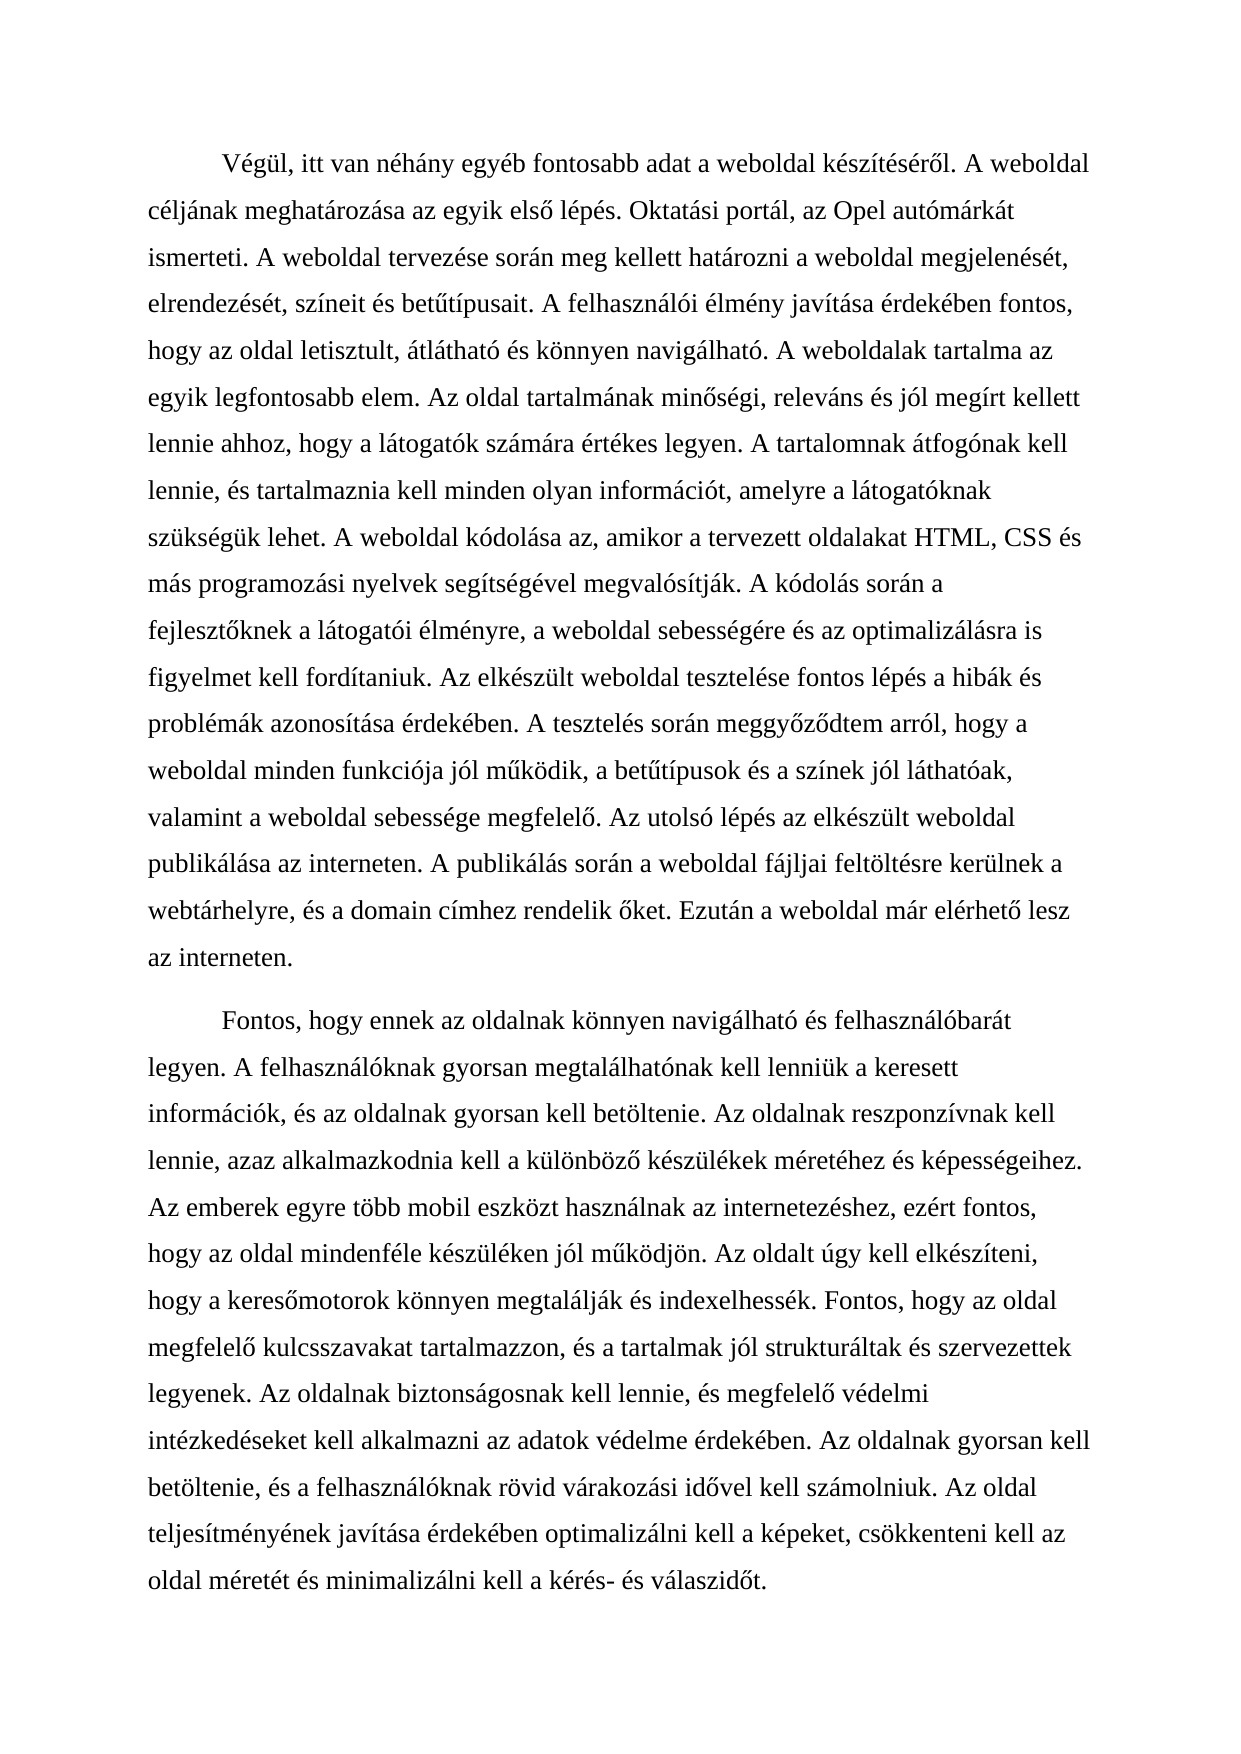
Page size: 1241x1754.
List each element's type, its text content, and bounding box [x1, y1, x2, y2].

text Fontos, hogy ennek az oldalnak könnyen navigálható és felhasználóbarát legyen. A felhasználóknak gyorsan megtalálhatónak kell lenniük a keresett információk, és az oldalnak gyorsan kell betöltenie. Az oldalnak reszponzívnak kell lennie, azaz alkalmazkodnia kell a különböző készülékek méretéhez és képességeihez. Az emberek egyre több mobil eszközt használnak az internetezéshez, ezért fontos, hogy az oldal mindenféle készüléken jól működjön. Az oldalt úgy kell elkészíteni, hogy a keresőmotorok könnyen megtalálják és indexelhessék. Fontos, hogy az oldal megfelelő kulcsszavakat tartalmazzon, és a tartalmak jól strukturáltak és szervezettek legyenek. Az oldalnak biztonságosnak kell lennie, és megfelelő védelmi intézkedéseket kell alkalmazni az adatok védelme érdekében. Az oldalnak gyorsan kell betöltenie, és a felhasználóknak rövid várakozási idővel kell számolniuk. Az oldal teljesítményének javítása érdekében optimalizálni kell a képeket, csökkenteni kell az oldal méretét és minimalizálni kell a kérés- és válaszidőt. [148, 1004, 1093, 1595]
text Végül, itt van néhány egyéb fontosabb adat a weboldal készítéséről. A weboldal céljának meghatározása az egyik első lépés. Oktatási portál, az Opel autómárkát ismerteti. A weboldal tervezése során meg kellett határozni a weboldal megjelenését, elrendezését, színeit és betűtípusait. A felhasználói élmény javítása érdekében fontos, hogy az oldal letisztult, átlátható és könnyen navigálható. A weboldalak tartalma az egyik legfontosabb elem. Az oldal tartalmának minőségi, releváns és jól megírt kellett lennie ahhoz, hogy a látogatók számára értékes legyen. A tartalomnak átfogónak kell lennie, és tartalmaznia kell minden olyan információt, amelyre a látogatóknak szükségük lehet. A weboldal kódolása az, amikor a tervezett oldalakat HTML, CSS és más programozási nyelvek segítségével megvalósítják. A kódolás során a fejlesztőknek a látogatói élményre, a weboldal sebességére és az optimalizálásra is figyelmet kell fordítaniuk. Az elkészült weboldal tesztelése fontos lépés a hibák és problémák azonosítása érdekében. A tesztelés során meggyőződtem arról, hogy a weboldal minden funkciója jól működik, a betűtípusok és a színek jól láthatóak, valamint a weboldal sebessége megfelelő. Az utolsó lépés az elkészült weboldal publikálása az interneten. A publikálás során a weboldal fájljai feltöltésre kerülnek a webtárhelyre, és a domain címhez rendelik őket. Ezután a weboldal már elérhető lesz az interneten. [148, 148, 1093, 972]
